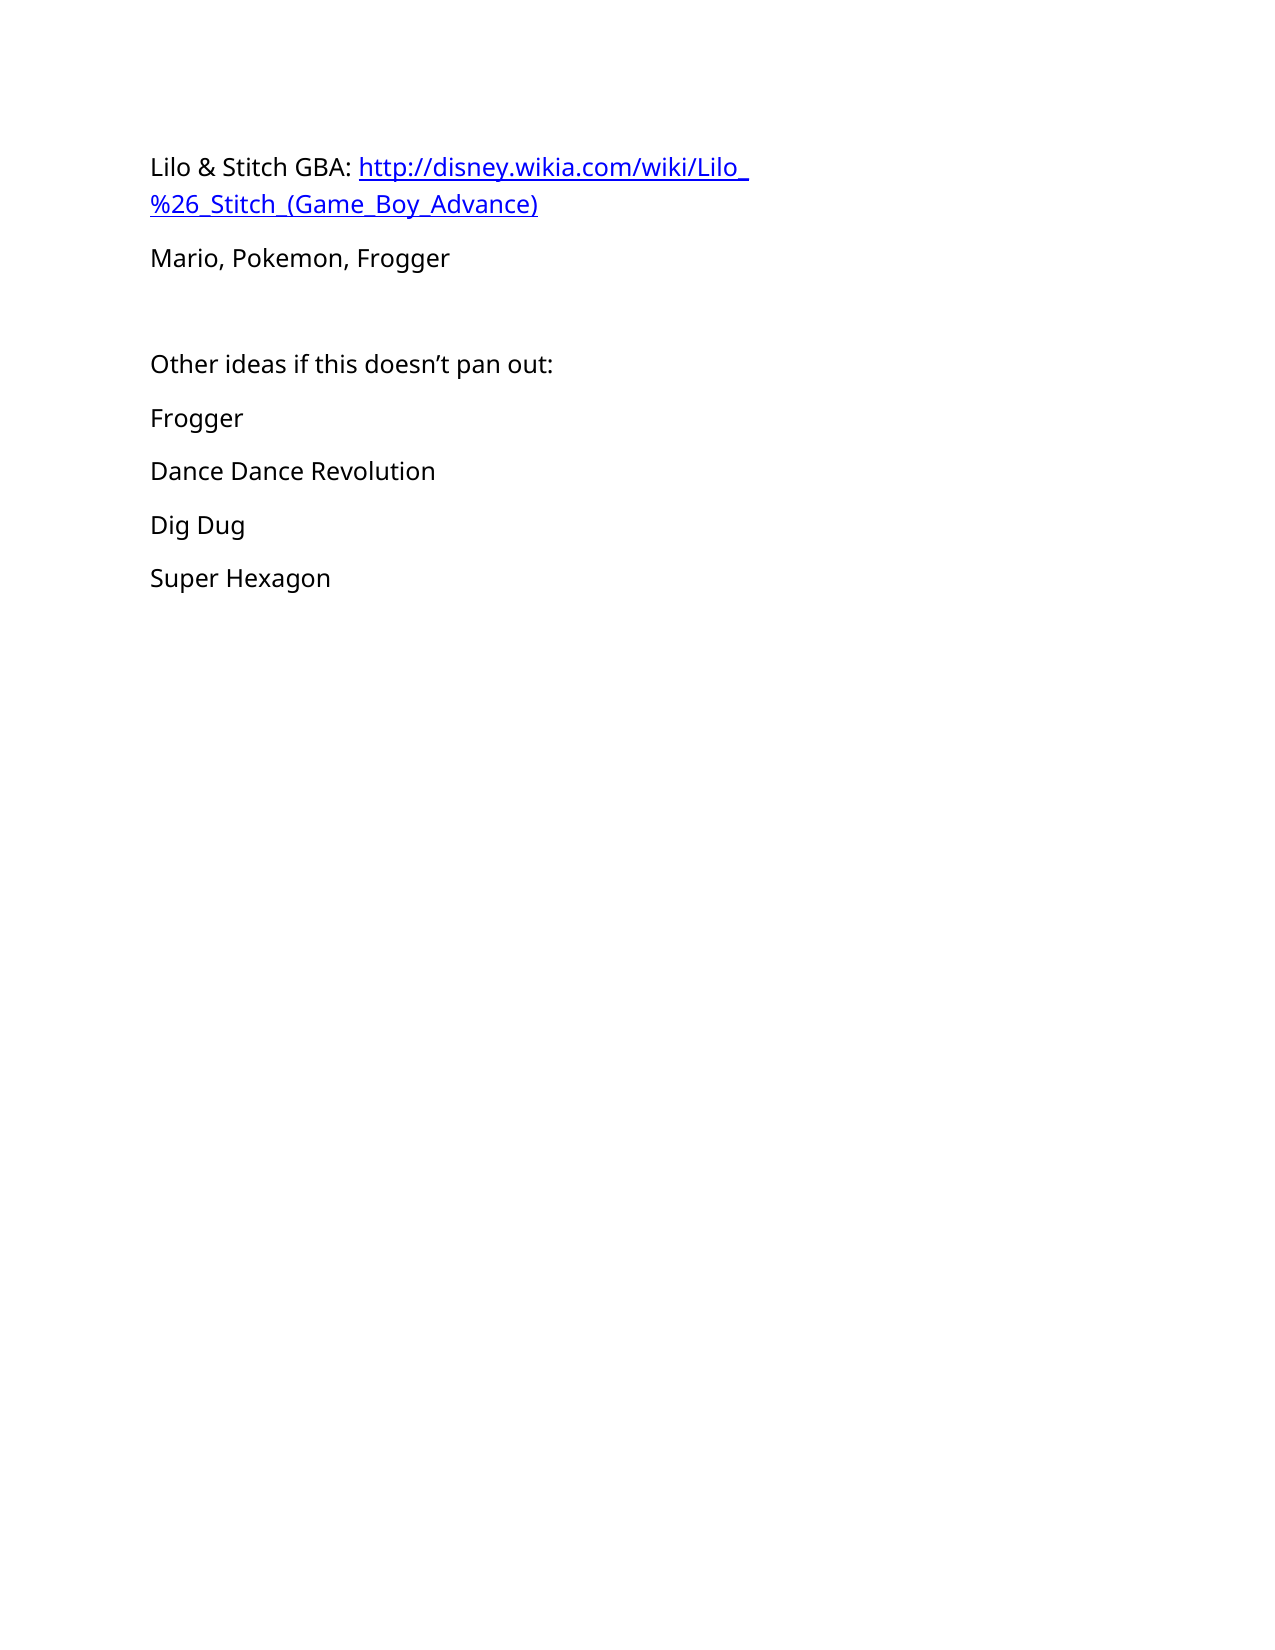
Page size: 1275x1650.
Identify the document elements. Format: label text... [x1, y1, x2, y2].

text Mario, Pokemon, Frogger [150, 240, 1125, 274]
text Frogger [150, 401, 1125, 434]
text Dance Dance Revolution [150, 454, 1125, 488]
text Lilo & Stitch GBA: http://disney.wikia.com/wiki/Lilo_%26_Stitch_(Game_Boy_Advance) [150, 150, 1125, 221]
text Super Hexagon [150, 561, 1125, 595]
text Dig Dug [150, 507, 1125, 541]
text Other ideas if this doesn’t pan out: [150, 347, 1125, 381]
